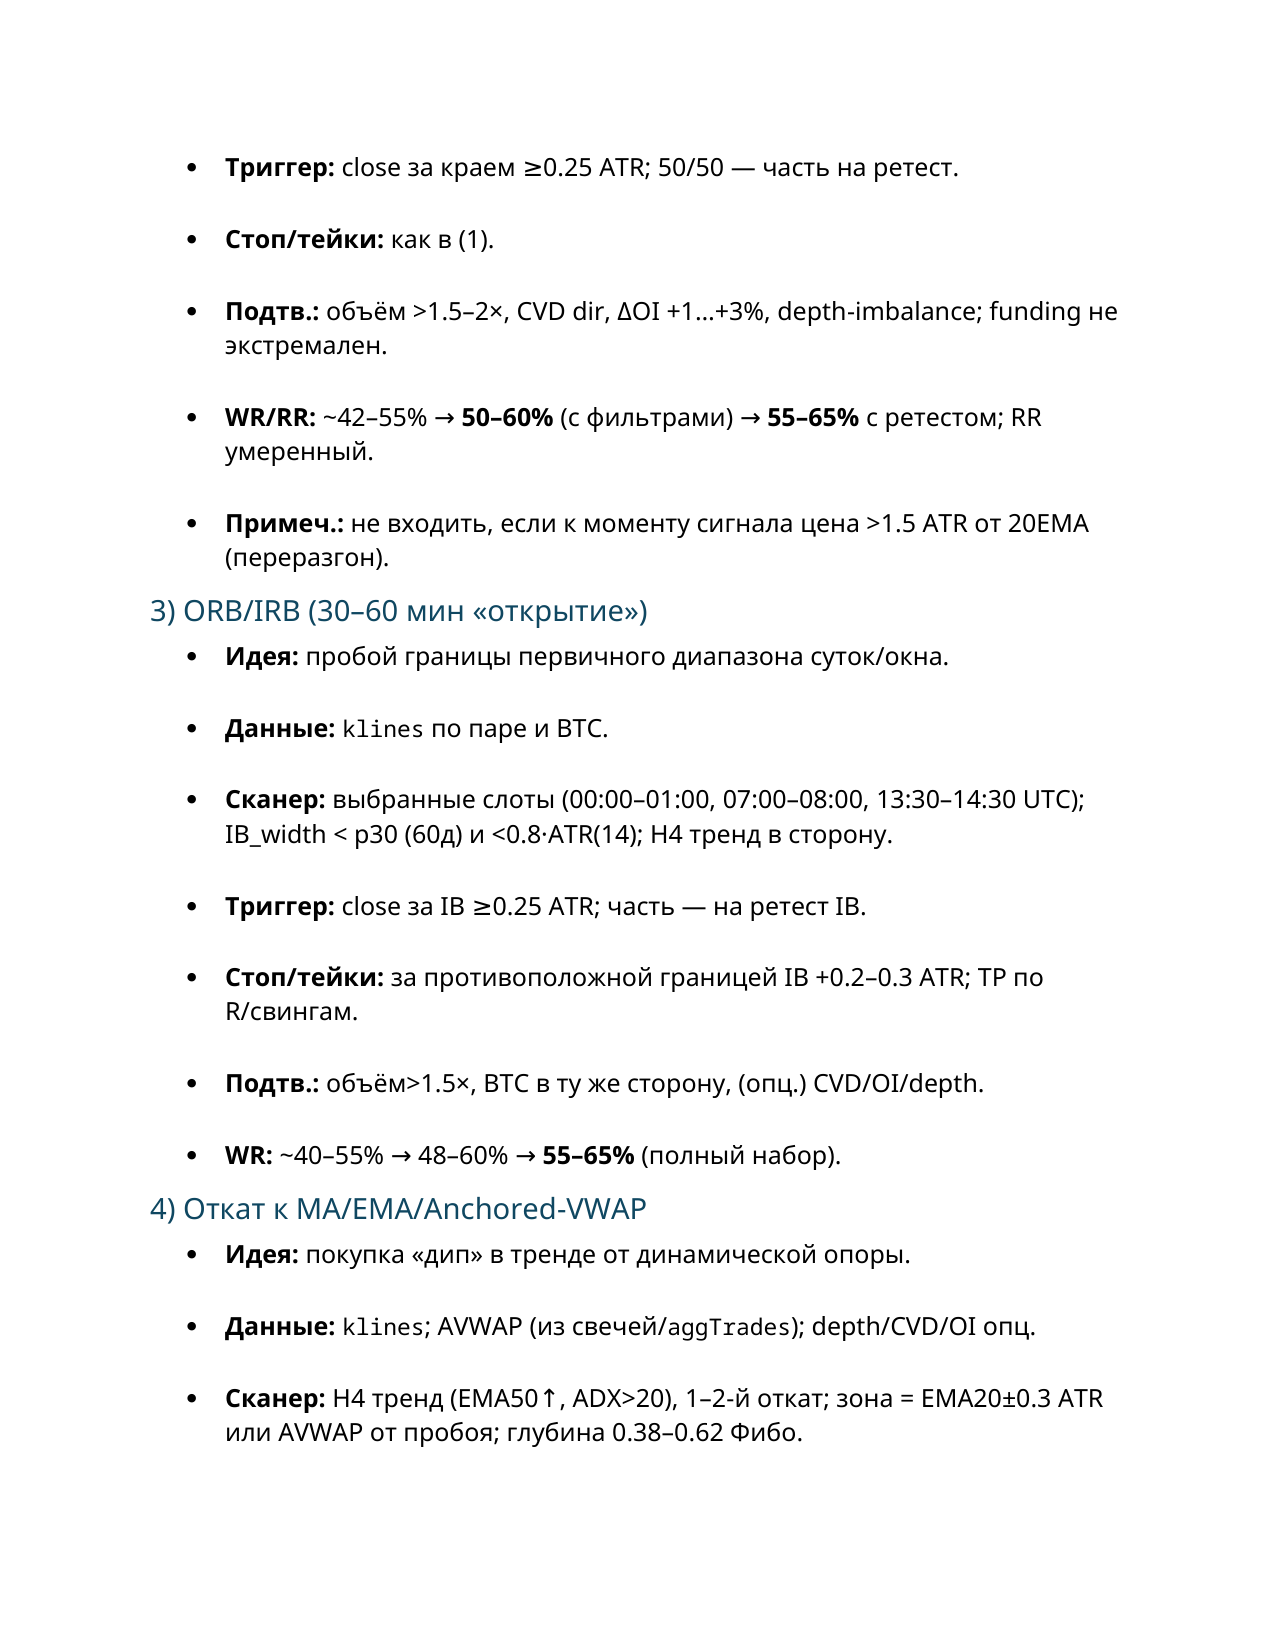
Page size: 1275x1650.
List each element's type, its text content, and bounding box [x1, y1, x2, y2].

list Сканер: выбранные слоты (00:00–01:00, 07:00–08:00, 13:30–14:30 UTC); IB_width < p30 (60д) и <0.8·ATR(14); H4 тренд в сторону. [187, 782, 1125, 884]
list Примеч.: не входить, если к моменту сигнала цена >1.5 ATR от 20EMA (переразгон). [187, 506, 1125, 574]
list Идея: покупка «дип» в тренде от динамической опоры. [187, 1237, 1125, 1305]
list Сканер: H4 тренд (EMA50↑, ADX>20), 1–2‑й откат; зона = EMA20±0.3 ATR или AVWAP от пробоя; глубина 0.38–0.62 Фибо. [187, 1380, 1125, 1482]
list Триггер: close за краем ≥0.25 ATR; 50/50 — часть на ретест. [187, 150, 1125, 218]
list WR: ~40–55% → 48–60% → 55–65% (полный набор). [187, 1138, 1125, 1172]
list Стоп/тейки: как в (1). [187, 222, 1125, 290]
list Подтв.: объём>1.5×, BTC в ту же сторону, (опц.) CVD/OI/depth. [187, 1066, 1125, 1134]
list Данные: klines по паре и BTC. [187, 710, 1125, 778]
list Подтв.: объём >1.5–2×, CVD dir, ΔOI +1…+3%, depth‑imbalance; funding не экстремален. [187, 294, 1125, 396]
list WR/RR: ~42–55% → 50–60% (с фильтрами) → 55–65% с ретестом; RR умеренный. [187, 400, 1125, 502]
list Идея: пробой границы первичного диапазона суток/окна. [187, 638, 1125, 707]
subtitle 4) Откат к MA/EMA/Anchored‑VWAP [150, 1188, 1125, 1228]
list Стоп/тейки: за противоположной границей IB +0.2–0.3 ATR; TP по R/свингам. [187, 960, 1125, 1062]
list Триггер: close за IB ≥0.25 ATR; часть — на ретест IB. [187, 888, 1125, 956]
list Данные: klines; AVWAP (из свечей/aggTrades); depth/CVD/OI опц. [187, 1308, 1125, 1377]
subtitle 3) ORB/IRB (30–60 мин «открытие») [150, 590, 1125, 630]
